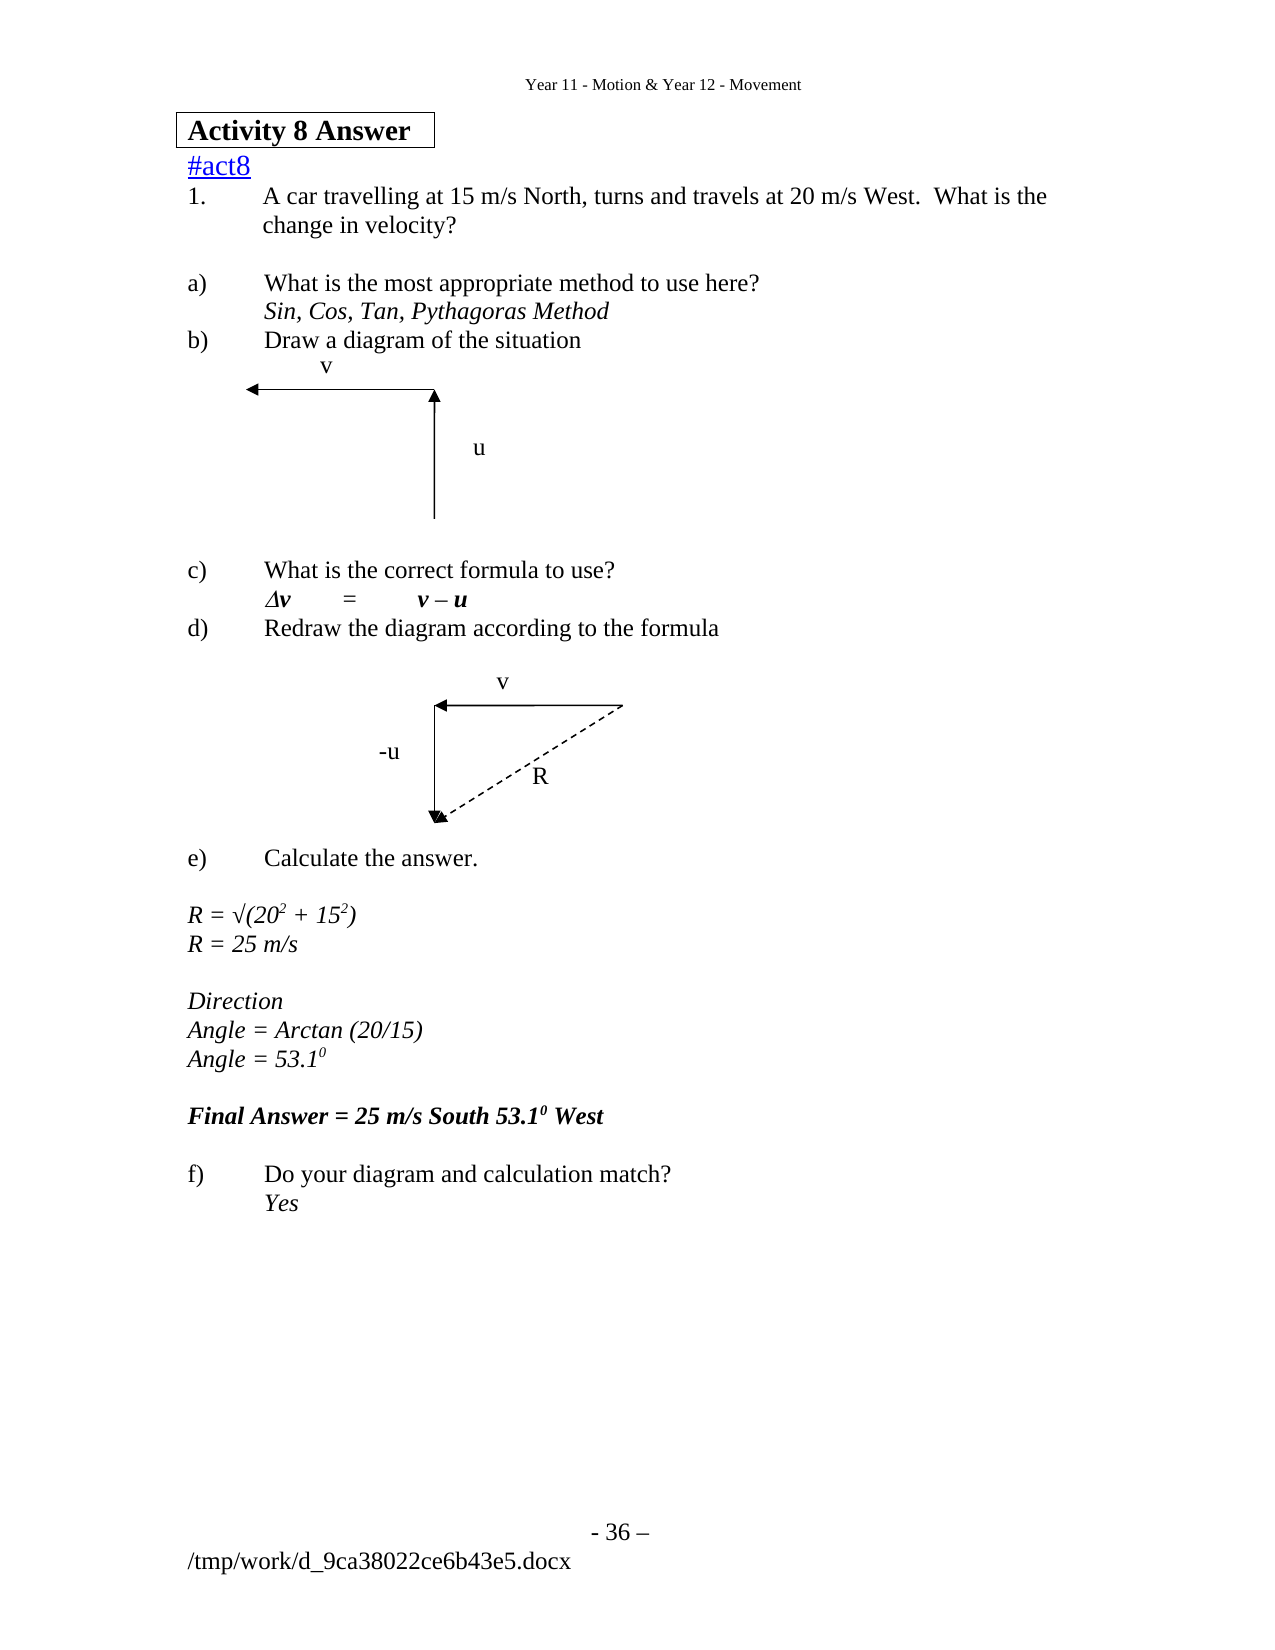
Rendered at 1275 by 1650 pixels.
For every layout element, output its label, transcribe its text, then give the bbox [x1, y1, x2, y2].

text Direction [187, 986, 1088, 1015]
text #act8 [187, 148, 1088, 181]
text Angle = 53.10 [187, 1044, 1088, 1073]
text d) Redraw the diagram according to the formula [187, 613, 1088, 641]
text c) What is the correct formula to use? [187, 555, 1088, 584]
text e) Calculate the answer. [187, 843, 1088, 871]
subtitle Yes [187, 1188, 1088, 1216]
text Final Answer = 25 m/s South 53.10 West [187, 1101, 1088, 1130]
text Angle = Arctan (20/15) [187, 1015, 1088, 1044]
text f) Do your diagram and calculation match? [187, 1159, 1088, 1188]
subtitle Sin, Cos, Tan, Pythagoras Method [187, 296, 1088, 325]
text a) What is the most appropriate method to use here? [187, 268, 1088, 296]
text R = 25 m/s [187, 929, 1088, 958]
table_header Activity 8 Answer [177, 113, 434, 147]
text v = v – u [187, 584, 1088, 613]
text 1. A car travelling at 15 m/s North, turns and travels at 20 m/s West. What is the change in velocity? [187, 181, 1088, 239]
text b) Draw a diagram of the situation [187, 325, 1088, 354]
text R = √(202 + 152) [187, 900, 1088, 929]
